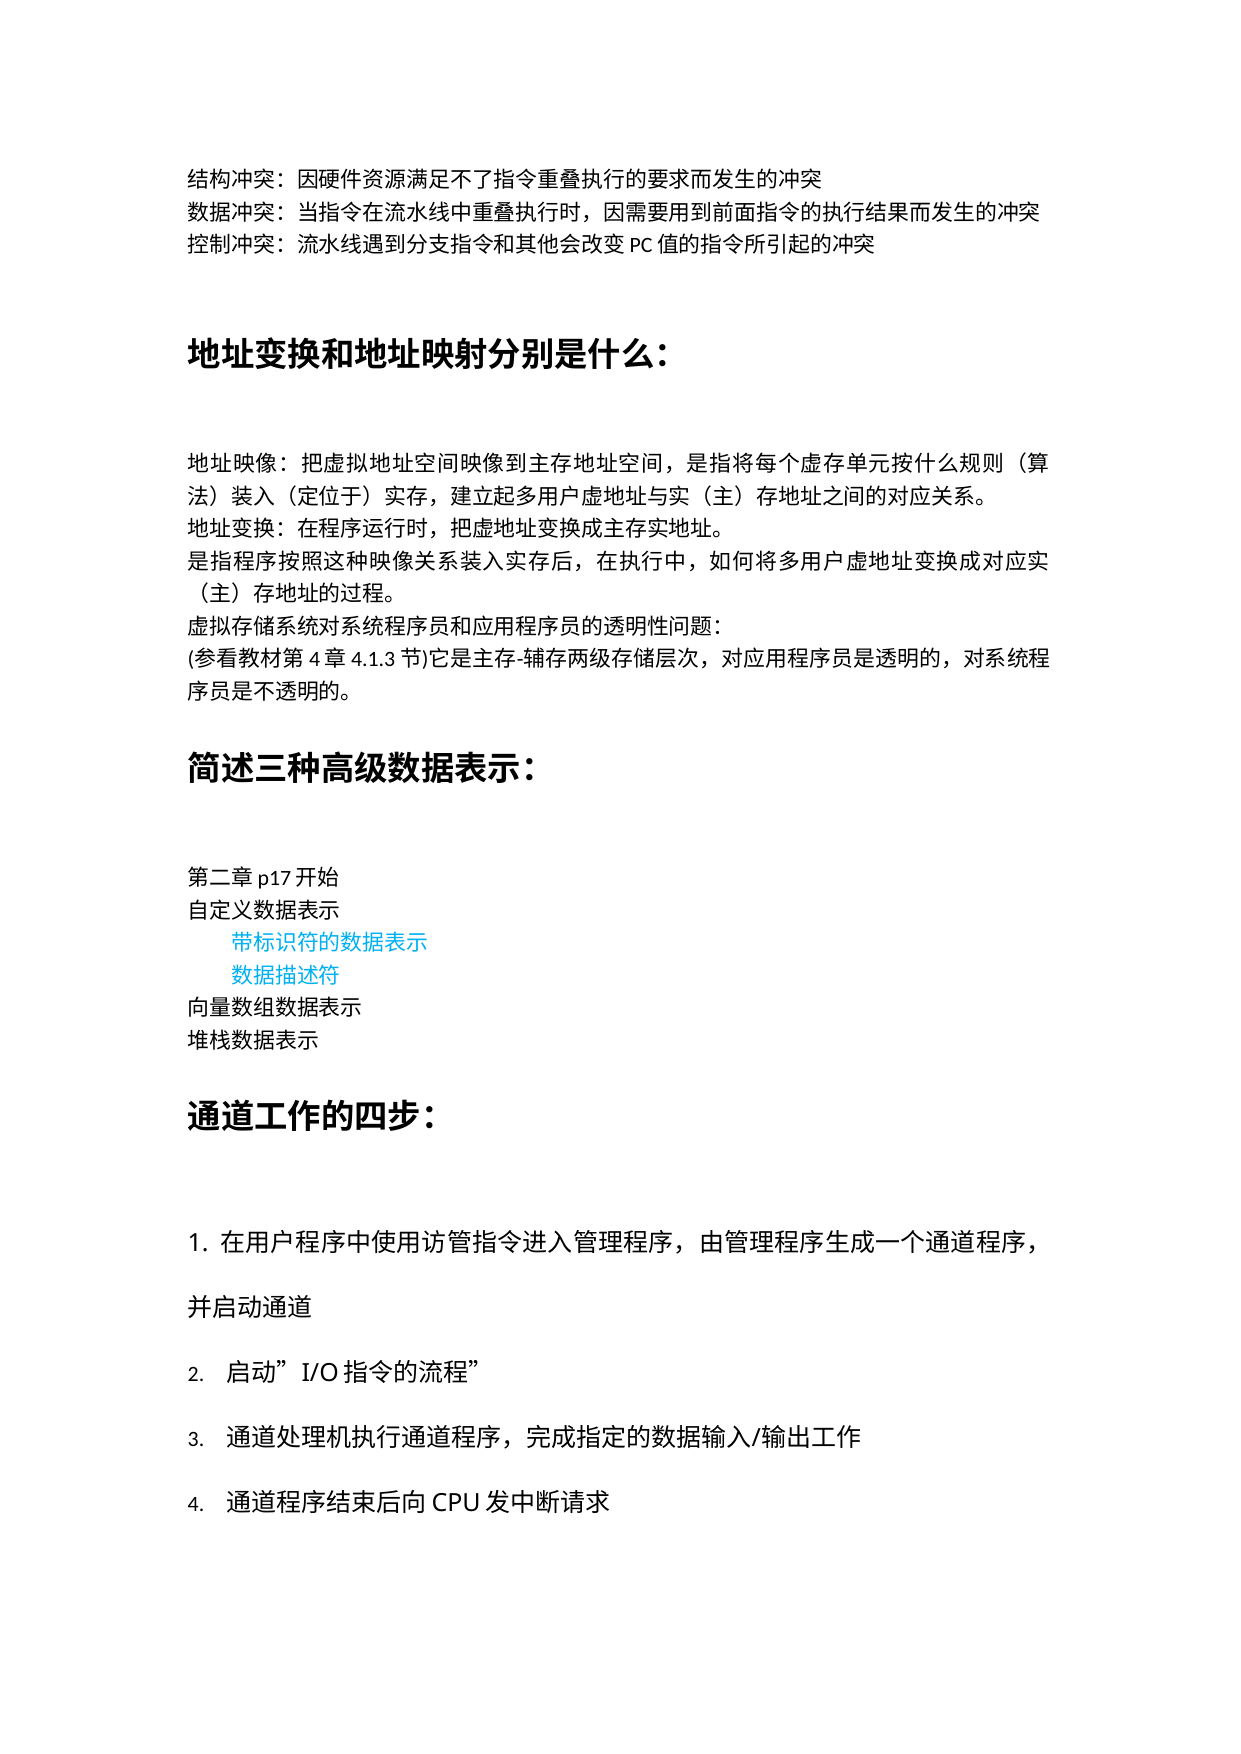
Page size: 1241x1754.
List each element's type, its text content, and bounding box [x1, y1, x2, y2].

text 堆栈数据表示 [187, 1022, 1053, 1055]
text 带标识符的数据表示 [187, 925, 1053, 957]
text 自定义数据表示 [187, 892, 1053, 925]
text 向量数组数据表示 [187, 990, 1053, 1022]
subtitle 地址变换和地址映射分别是什么： [187, 319, 1053, 384]
text 结构冲突：因硬件资源满足不了指令重叠执行的要求而发生的冲突 [187, 162, 1053, 194]
list 通道程序结束后向CPU发中断请求 [187, 1468, 1053, 1533]
list 启动”I/O指令的流程” [187, 1338, 1053, 1403]
text 控制冲突：流水线遇到分支指令和其他会改变PC值的指令所引起的冲突 [187, 227, 1053, 259]
list 在用户程序中使用访管指令进入管理程序，由管理程序生成一个通道程序，并启动通道 [187, 1208, 1053, 1338]
text 数据描述符 [187, 957, 1053, 990]
text 地址映像：把虚拟地址空间映像到主存地址空间，是指将每个虚存单元按什么规则（算法）装入（定位于）实存，建立起多用户虚地址与实（主）存地址之间的对应关系。 [187, 446, 1053, 511]
text 虚拟存储系统对系统程序员和应用程序员的透明性问题： [187, 608, 1053, 641]
text 第二章p17开始 [187, 860, 1053, 892]
text 数据冲突：当指令在流水线中重叠执行时，因需要用到前面指令的执行结果而发生的冲突 [187, 194, 1053, 227]
text (参看教材第4章4.1.3节)它是主存-辅存两级存储层次，对应用程序员是透明的，对系统程序员是不透明的。 [187, 641, 1053, 706]
subtitle 简述三种高级数据表示： [187, 733, 1053, 798]
text 地址变换：在程序运行时，把虚地址变换成主存实地址。 [187, 511, 1053, 543]
list 通道处理机执行通道程序，完成指定的数据输入/输出工作 [187, 1403, 1053, 1468]
text 是指程序按照这种映像关系装入实存后，在执行中，如何将多用户虚地址变换成对应实（主）存地址的过程。 [187, 543, 1053, 608]
subtitle 通道工作的四步： [187, 1082, 1053, 1147]
